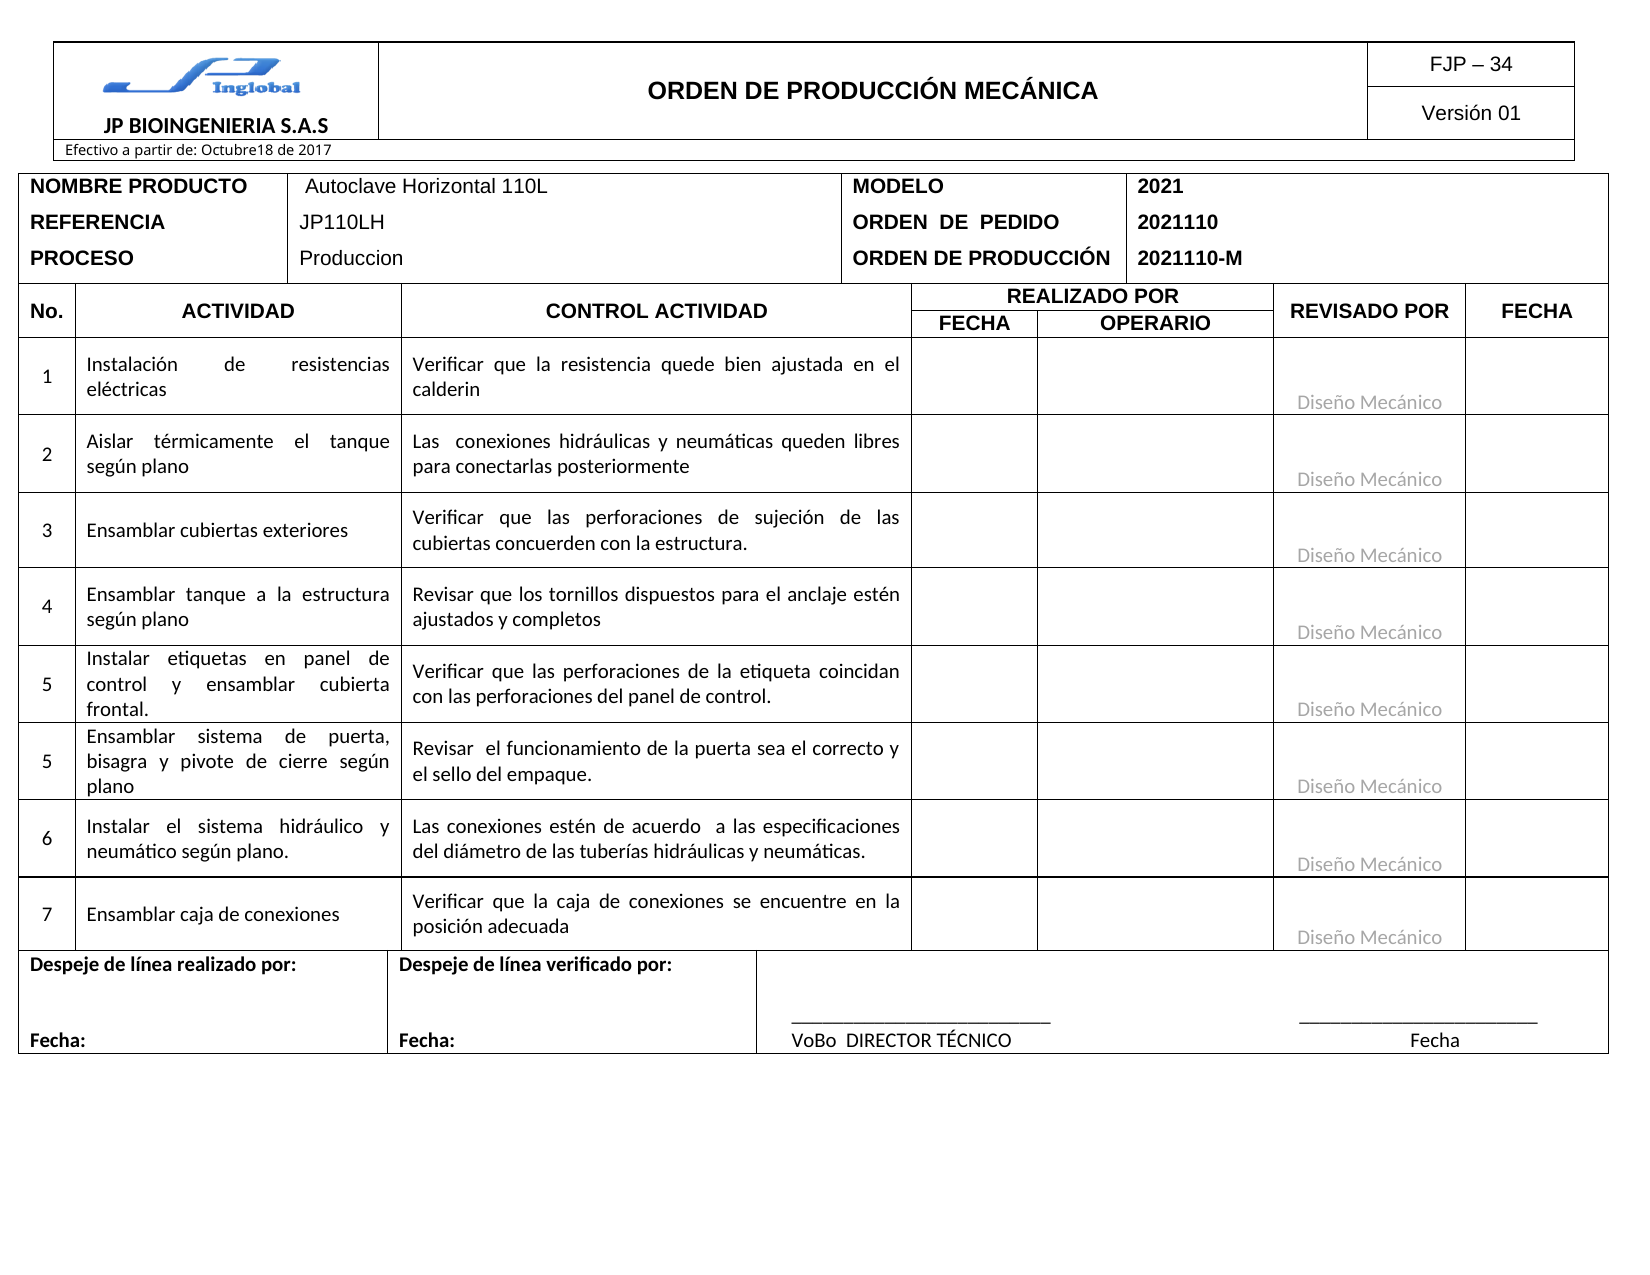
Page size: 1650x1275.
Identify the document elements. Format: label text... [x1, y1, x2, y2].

table_cell [1466, 800, 1608, 876]
table_cell Revisar el funcionamiento de la puerta sea el correcto y el sello del empaque. [402, 723, 911, 799]
table_cell 1 [19, 338, 75, 414]
picture [99, 54, 305, 98]
table_cell 4 [19, 568, 75, 644]
table_header 2021 2021110 2021110-M [1127, 174, 1608, 283]
table_cell [1466, 415, 1608, 492]
table_cell [1466, 646, 1608, 722]
table_cell [1466, 878, 1608, 950]
table_cell Diseño Mecánico [1274, 568, 1465, 644]
table_cell Verificar que las perforaciones de sujeción de las cubiertas concuerden con la estructura. [402, 493, 911, 567]
table_cell Ensamblar caja de conexiones [76, 878, 401, 950]
table_cell Diseño Mecánico [1274, 338, 1465, 414]
table_cell Instalar etiquetas en panel de control y ensamblar cubierta frontal. [76, 646, 401, 722]
table_cell 5 [19, 723, 75, 799]
table_cell [1466, 493, 1608, 567]
table_cell CONTROL ACTIVIDAD [402, 284, 911, 337]
table_cell REALIZADO POR [912, 284, 1273, 310]
table_cell Las conexiones estén de acuerdo a las especificaciones del diámetro de las tuberías hidráulicas y neumáticas. [402, 800, 911, 876]
table_cell Ensamblar tanque a la estructura según plano [76, 568, 401, 644]
table_cell [912, 493, 1037, 567]
table_cell [1466, 338, 1608, 414]
table_cell Diseño Mecánico [1274, 493, 1465, 567]
table_cell REVISADO POR [1274, 284, 1465, 337]
table_header NOMBRE PRODUCTO REFERENCIA PROCESO [19, 174, 287, 283]
table_cell _________________________ _______________________ VoBo DIRECTOR TÉCNICO Fecha [757, 951, 1608, 1052]
table_cell [912, 646, 1037, 722]
table_cell FECHA [1466, 284, 1608, 337]
table_cell [1038, 878, 1273, 950]
table_cell Diseño Mecánico [1274, 878, 1465, 950]
table_cell [912, 878, 1037, 950]
table_cell Instalación de resistencias eléctricas [76, 338, 401, 414]
table_cell Verificar que la resistencia quede bien ajustada en el calderin [402, 338, 911, 414]
table_cell OPERARIO [1038, 311, 1273, 337]
table_cell [1038, 723, 1273, 799]
table_cell 6 [19, 800, 75, 876]
table_cell Ensamblar cubiertas exteriores [76, 493, 401, 567]
table_cell Diseño Mecánico [1274, 646, 1465, 722]
table_cell 3 [19, 493, 75, 567]
table_cell [1038, 415, 1273, 492]
table_cell [912, 338, 1037, 414]
table_cell Las conexiones hidráulicas y neumáticas queden libres para conectarlas posteriormente [402, 415, 911, 492]
table_cell [1466, 723, 1608, 799]
table_cell [1466, 568, 1608, 644]
table_cell [1038, 568, 1273, 644]
table_cell Ensamblar sistema de puerta, bisagra y pivote de cierre según plano [76, 723, 401, 799]
table_cell [1038, 338, 1273, 414]
table_cell [1038, 800, 1273, 876]
table_cell Diseño Mecánico [1274, 723, 1465, 799]
table_cell Despeje de línea realizado por: Fecha: [19, 951, 387, 1052]
table_cell ACTIVIDAD [76, 284, 401, 337]
table_cell Aislar térmicamente el tanque según plano [76, 415, 401, 492]
table_cell 5 [19, 646, 75, 722]
table_cell 2 [19, 415, 75, 492]
table_cell 7 [19, 878, 75, 950]
table_cell [912, 415, 1037, 492]
table_cell Revisar que los tornillos dispuestos para el anclaje estén ajustados y completos [402, 568, 911, 644]
table_cell [912, 800, 1037, 876]
table_cell [912, 568, 1037, 644]
table_cell [1038, 493, 1273, 567]
table_cell Diseño Mecánico [1274, 415, 1465, 492]
table_header Autoclave Horizontal 110L JP110LH Produccion [288, 174, 841, 283]
table_cell [1038, 646, 1273, 722]
table_cell Despeje de línea verificado por: Fecha: [388, 951, 756, 1052]
table_cell Verificar que la caja de conexiones se encuentre en la posición adecuada [402, 878, 911, 950]
table_cell No. [19, 284, 75, 337]
table_header MODELO ORDEN DE PEDIDO ORDEN DE PRODUCCIÓN [842, 174, 1126, 283]
table_cell Diseño Mecánico [1274, 800, 1465, 876]
table_cell Verificar que las perforaciones de la etiqueta coincidan con las perforaciones del panel de control. [402, 646, 911, 722]
table_cell Instalar el sistema hidráulico y neumático según plano. [76, 800, 401, 876]
table_cell [912, 723, 1037, 799]
table_cell FECHA [912, 311, 1037, 337]
